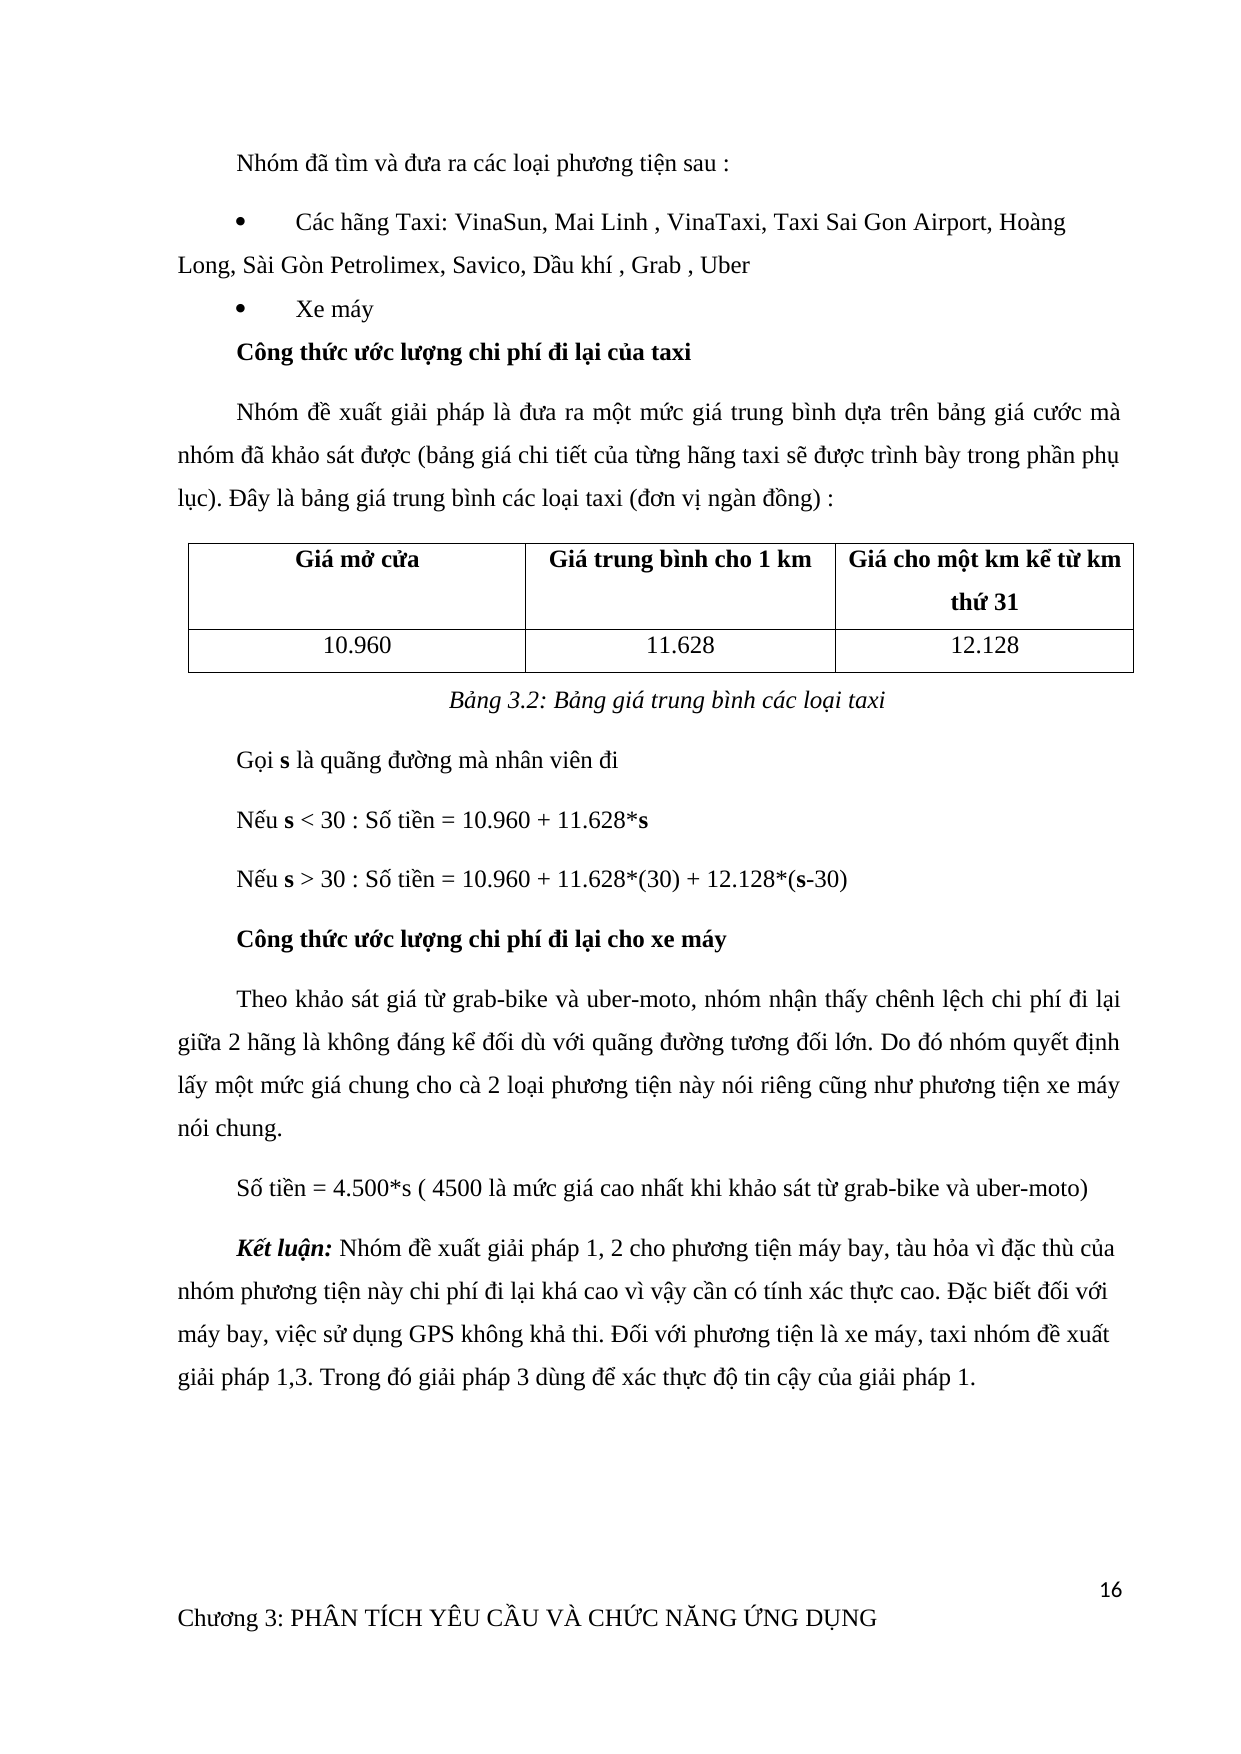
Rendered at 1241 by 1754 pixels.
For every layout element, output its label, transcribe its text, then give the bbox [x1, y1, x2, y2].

table_cell 11.628 [526, 630, 835, 672]
text Nhóm đề xuất giải pháp là đưa ra một mức giá trung bình dựa trên bảng giá cước mà nhóm đã khảo sát được (bảng giá chi tiết của từng hãng taxi sẽ được trình bày trong phần phụ lục). Đây là bảng giá trung bình các loại taxi (đơn vị ngàn đồng) : [177, 397, 1122, 512]
text Nếu s < 30 : Số tiền = 10.960 + 11.628*s [177, 805, 1122, 833]
text Nhóm đã tìm và đưa ra các loại phương tiện sau : [177, 148, 1122, 176]
text Nếu s > 30 : Số tiền = 10.960 + 11.628*(30) + 12.128*(s-30) [177, 864, 1122, 893]
list Công thức ước lượng chi phí đi lại của taxi [236, 337, 1122, 366]
table_cell 10.960 [189, 630, 525, 672]
table_header Giá trung bình cho 1 km [526, 544, 835, 629]
text Kết luận: Nhóm đề xuất giải pháp 1, 2 cho phương tiện máy bay, tàu hỏa vì đặc thù của nhóm phương tiện này chi phí đi lại khá cao vì vậy cần có tính xác thực cao. Đặc biết đối với máy bay, việc sử dụng GPS không khả thi. Đối với phương tiện là xe máy, taxi nhóm đề xuất giải pháp 1,3. Trong đó giải pháp 3 dùng để xác thực độ tin cậy của giải pháp 1. [177, 1233, 1122, 1391]
text Theo khảo sát giá từ grab-bike và uber-moto, nhóm nhận thấy chênh lệch chi phí đi lại giữa 2 hãng là không đáng kể đối dù với quãng đường tương đối lớn. Do đó nhóm quyết định lấy một mức giá chung cho cà 2 loại phương tiện này nói riêng cũng như phương tiện xe máy nói chung. [177, 984, 1122, 1142]
table_header Giá cho một km kể từ km thứ 31 [836, 544, 1133, 629]
text Số tiền = 4.500*s ( 4500 là mức giá cao nhất khi khảo sát từ grab-bike và uber-moto) [177, 1173, 1122, 1202]
text Gọi s là quãng đường mà nhân viên đi [177, 745, 1122, 774]
list Xe máy [177, 294, 1122, 322]
table_header Giá mở cửa [189, 544, 525, 629]
text Công thức ước lượng chi phí đi lại cho xe máy [177, 924, 1122, 953]
table_cell 12.128 [836, 630, 1133, 672]
text Bảng 3.2: Bảng giá trung bình các loại taxi [214, 685, 1122, 714]
list Các hãng Taxi: VinaSun, Mai Linh , VinaTaxi, Taxi Sai Gon Airport, Hoàng Long, Sài Gòn Petrolimex, Savico, Dầu khí , Grab , Uber [177, 207, 1122, 279]
